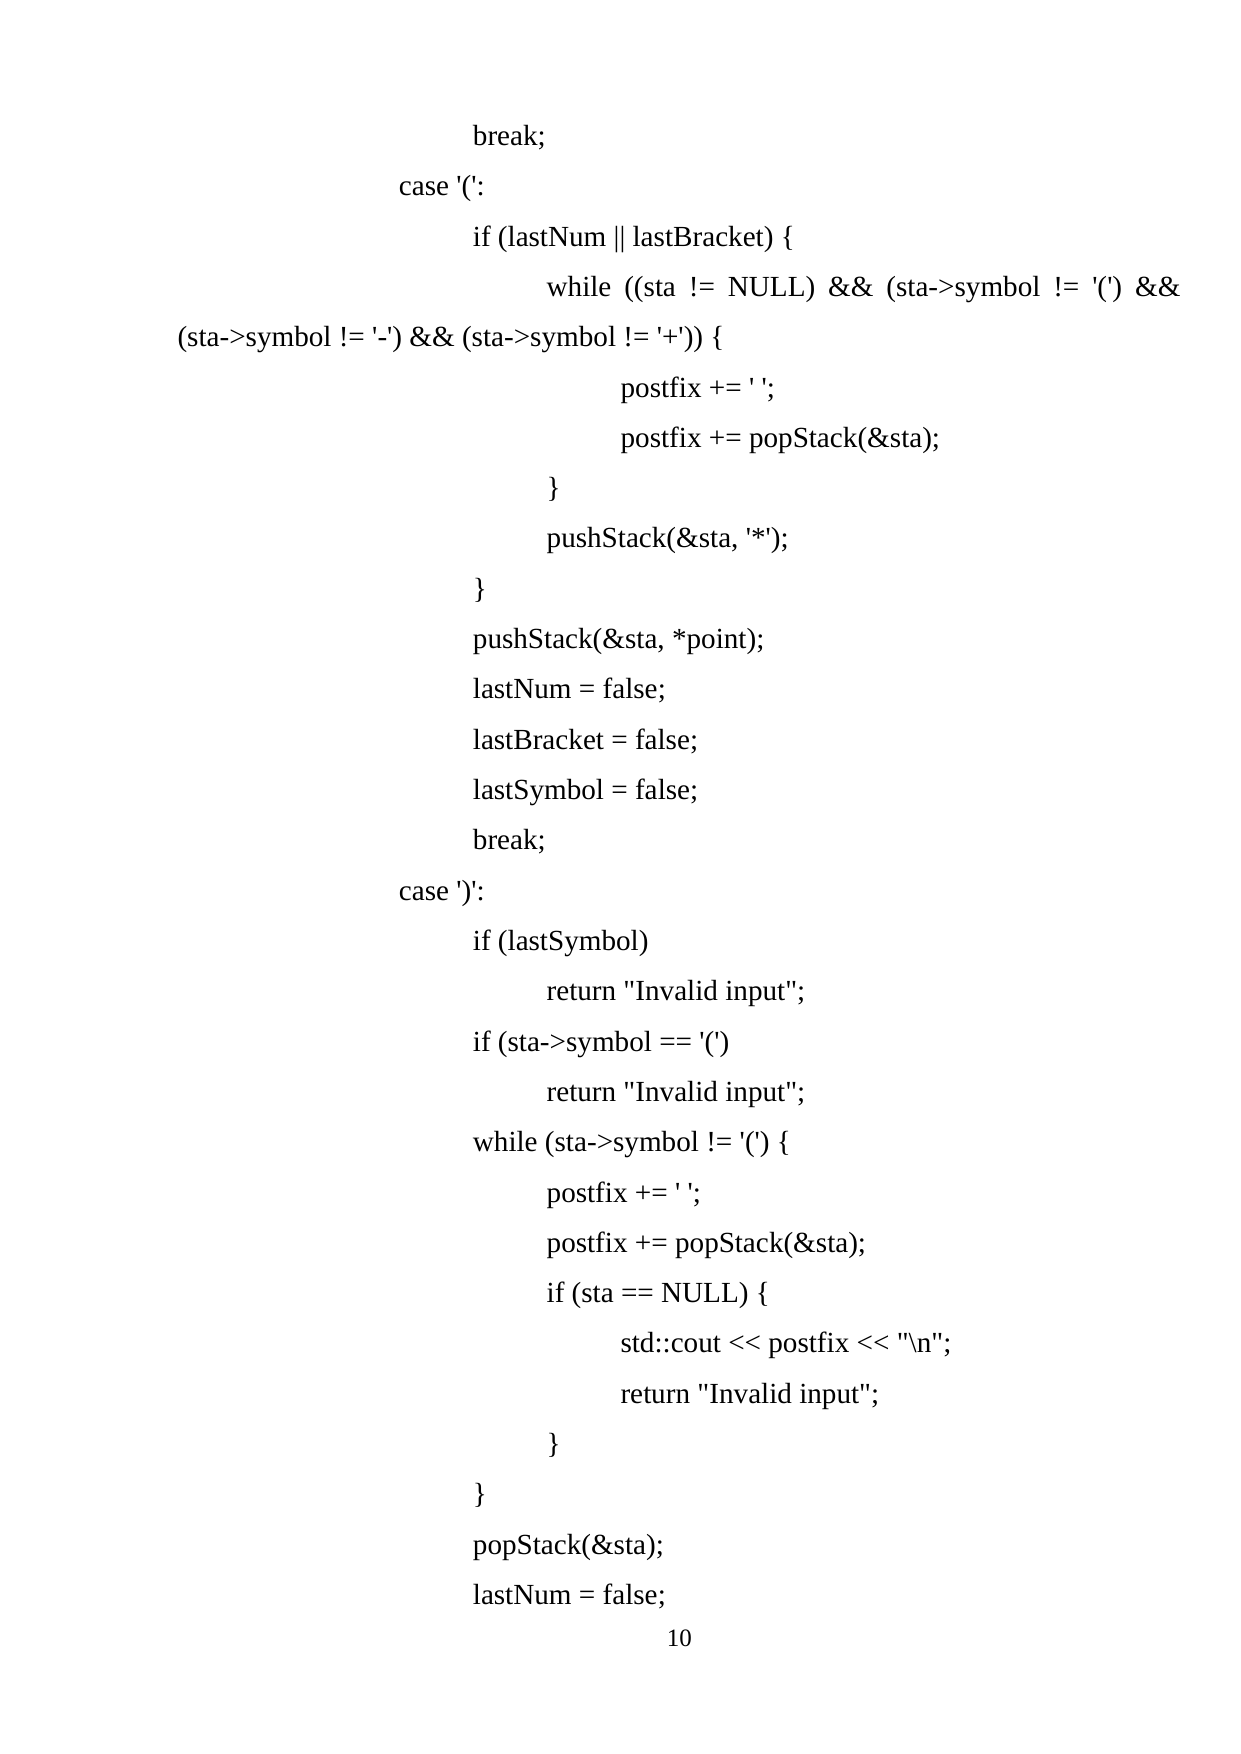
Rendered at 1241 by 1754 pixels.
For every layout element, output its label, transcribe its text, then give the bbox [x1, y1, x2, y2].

text postfix += popStack(&sta); [177, 420, 1181, 453]
text lastBracket = false; [177, 722, 1181, 755]
text popStack(&sta); [177, 1527, 1181, 1560]
text return "Invalid input"; [177, 1074, 1181, 1108]
text } [177, 571, 1181, 604]
text postfix += popStack(&sta); [177, 1225, 1181, 1258]
text lastNum = false; [177, 1577, 1181, 1611]
text if (sta->symbol == '(') [177, 1024, 1181, 1057]
text } [177, 1477, 1181, 1510]
text case '(': [177, 168, 1181, 202]
text std::cout << postfix << "\n"; [177, 1326, 1181, 1359]
text return "Invalid input"; [177, 973, 1181, 1007]
text lastSymbol = false; [177, 772, 1181, 806]
text while (sta->symbol != '(') { [177, 1124, 1181, 1158]
text lastNum = false; [177, 672, 1181, 705]
text pushStack(&sta, *point); [177, 621, 1181, 655]
text if (sta == NULL) { [177, 1275, 1181, 1309]
text if (lastSymbol) [177, 923, 1181, 957]
text while ((sta != NULL) && (sta->symbol != '(') && (sta->symbol != '-') && (sta->symbol != '+')) { [177, 269, 1181, 353]
text case ')': [177, 873, 1181, 906]
text } [177, 1426, 1181, 1460]
text break; [177, 822, 1181, 856]
text if (lastNum || lastBracket) { [177, 219, 1181, 252]
text pushStack(&sta, '*'); [177, 521, 1181, 554]
text } [177, 470, 1181, 504]
text break; [177, 118, 1181, 152]
text return "Invalid input"; [177, 1376, 1181, 1409]
text postfix += ' '; [177, 1175, 1181, 1208]
text postfix += ' '; [177, 370, 1181, 403]
